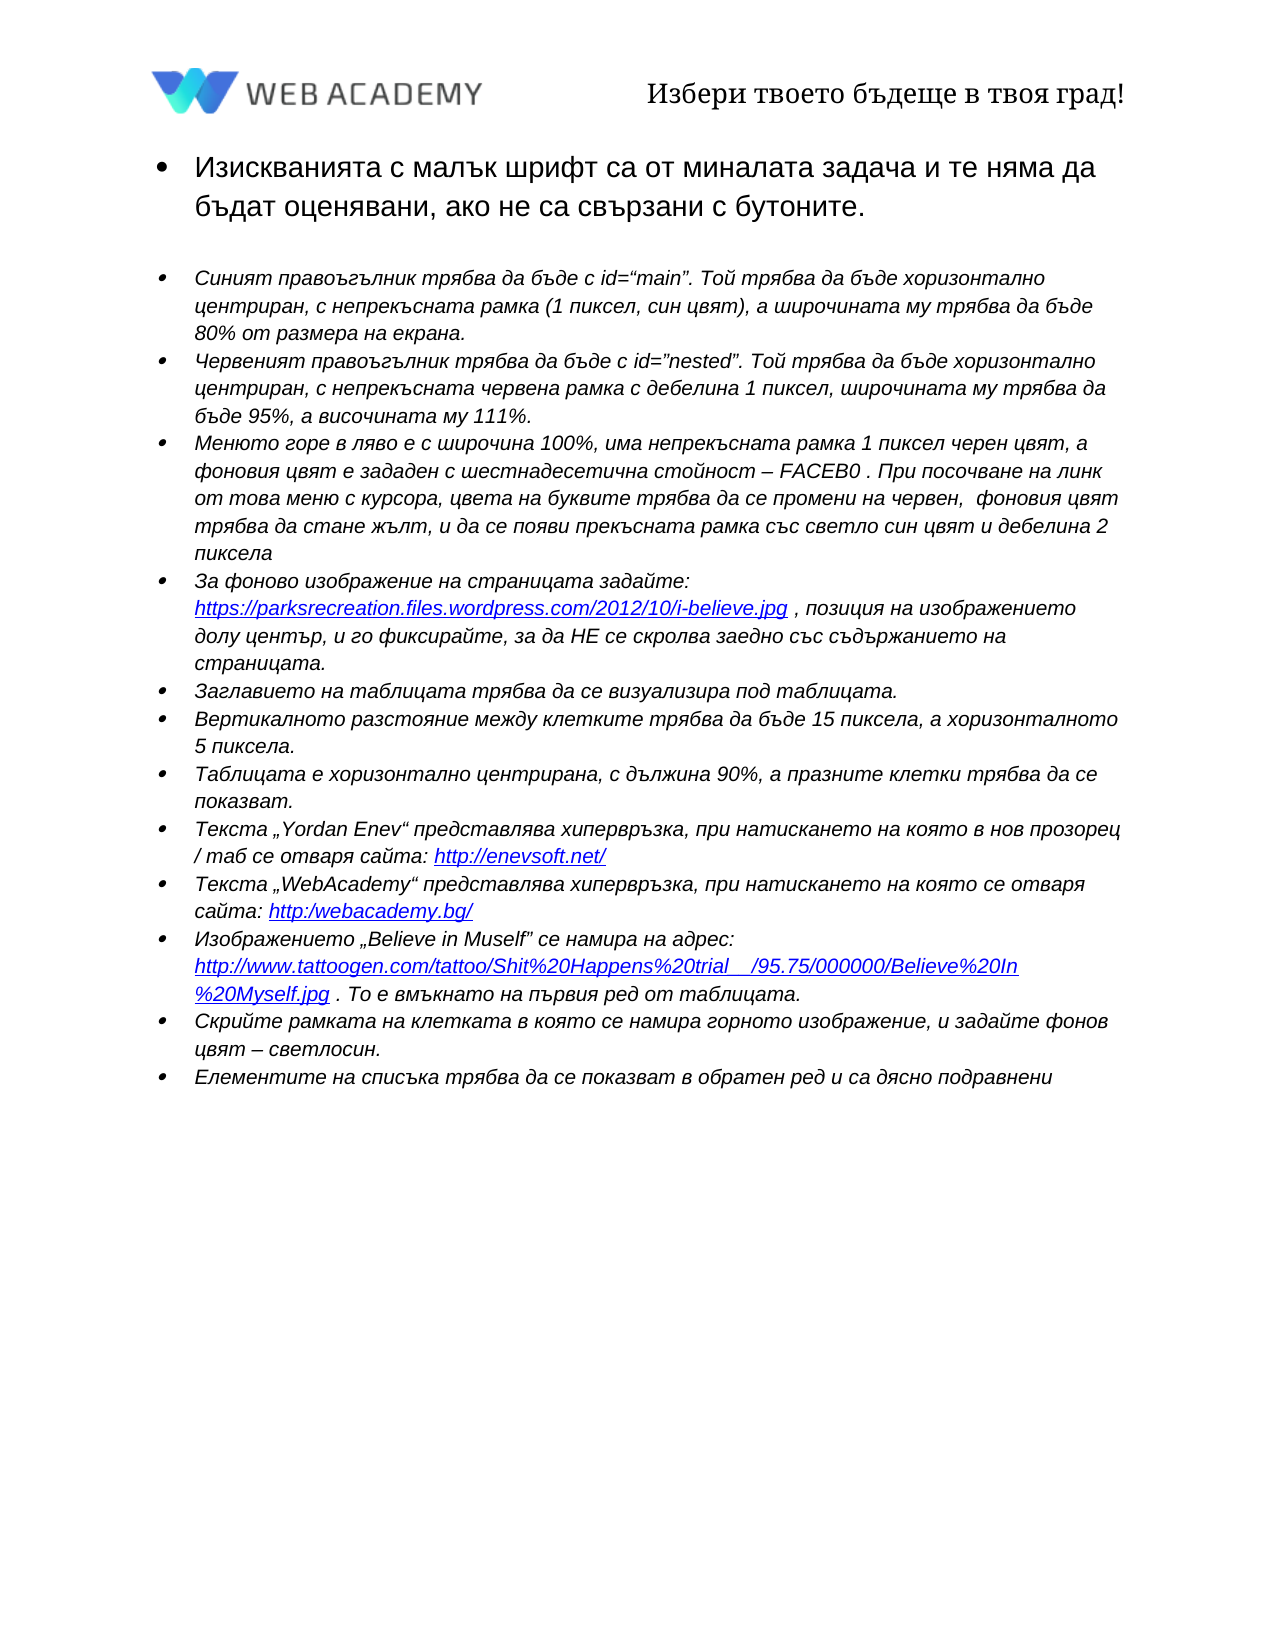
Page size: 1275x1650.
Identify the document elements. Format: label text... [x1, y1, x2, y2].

list Синият правоъгълник трябва да бъде с id=“main”. Той трябва да бъде хоризонтално центриран, с непрекъсната рамка (1 пиксел, син цвят), а широчината му трябва да бъде 80% от размера на екрана. [157, 266, 1125, 345]
list Скрийте рамката на клетката в която се намира горното изображение, и задайте фонов цвят – светлосин. [157, 1009, 1125, 1061]
list Вертикалното разстояние между клетките трябва да бъде 15 пиксела, а хоризонталното 5 пиксела. [157, 706, 1125, 758]
list Таблицата е хоризонтално центрирана, с дължина 90%, а празните клетки трябва да се показват. [157, 761, 1125, 813]
list Елементите на списъка трябва да се показват в обратен ред и са дясно подравнени [157, 1064, 1125, 1088]
list Менюто горе в ляво е с широчина 100%, има непрекъсната рамка 1 пиксел черен цвят, а фоновия цвят е зададен с шестнадесетична стойност – FACEB0 . При посочване на линк от това меню с курсора, цвета на буквите трябва да се промени на червен, фоновия цвят трябва да стане жълт, и да се появи прекъсната рамка със светло син цвят и дебелина 2 пиксела [157, 431, 1125, 565]
picture [150, 68, 484, 117]
list Текста „Yordan Enev“ представлява хипервръзка, при натискането на която в нов прозорец / таб се отваря сайта: http://enevsoft.net/ [157, 817, 1125, 868]
list Червеният правоъгълник трябва да бъде с id=”nested”. Той трябва да бъде хоризонтално центриран, с непрекъсната червена рамка с дебелина 1 пиксел, широчината му трябва да бъде 95%, а височината му 111%. [157, 348, 1125, 427]
list Заглавието на таблицата трябва да се визуализира под таблицата. [157, 679, 1125, 703]
list Текста „WebAcademy“ представлява хипервръзка, при натискането на която се отваря сайта: http:/webacademy.bg/ [157, 872, 1125, 923]
list Изискванията с малък шрифт са от миналата задача и те няма да бъдат оценявани, ако не са свързани с бутоните. [157, 150, 1125, 222]
list За фоново изображение на страницата задайте: https://parksrecreation.files.wordpress.com/2012/10/i-believe.jpg , позиция на изображението долу център, и го фиксирайте, за да НЕ се скролва заедно със съдържанието на страницата. [157, 569, 1125, 675]
list Изображението „Believe in Muself” се намира на адрес: http://www.tattoogen.com/tattoo/Shit%20Happens%20trial__/95.75/000000/Believe%20In%20Myself.jpg . То е вмъкнато на първия ред от таблицата. [157, 927, 1125, 1006]
